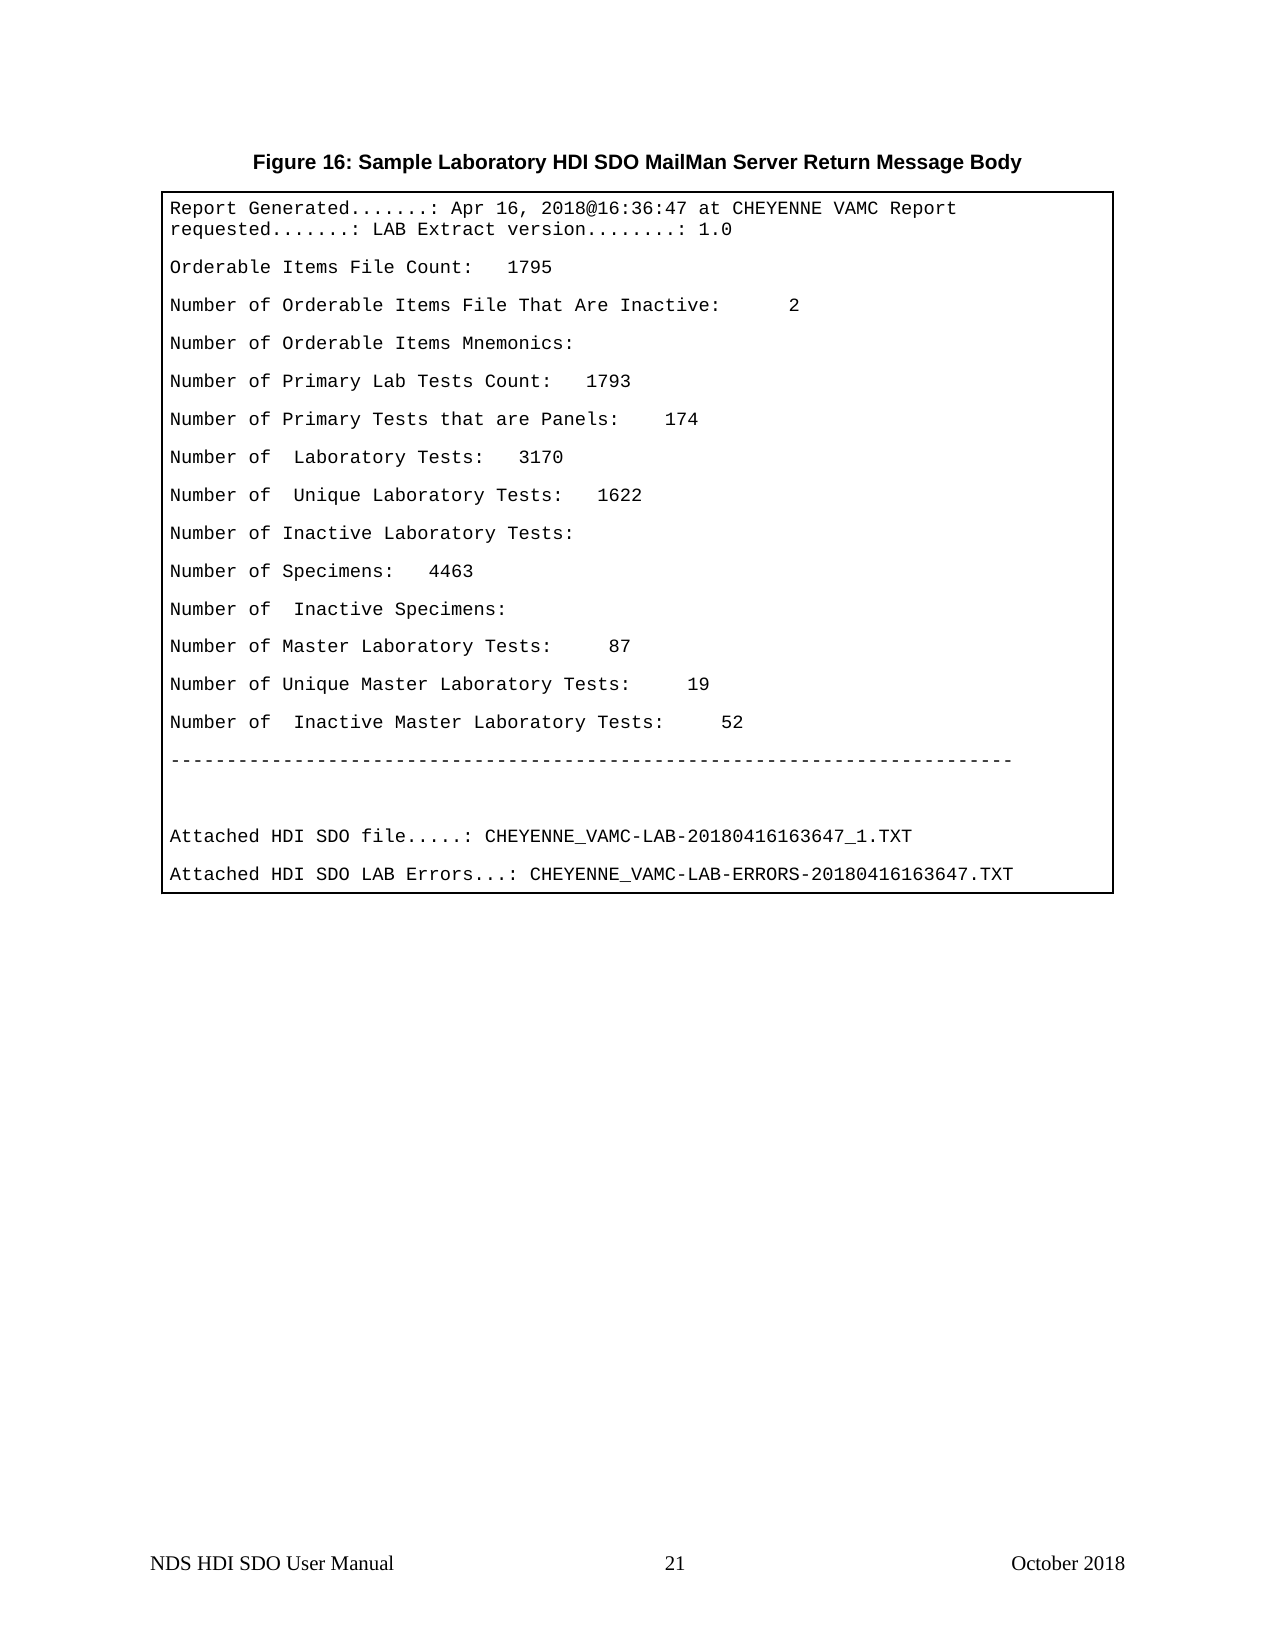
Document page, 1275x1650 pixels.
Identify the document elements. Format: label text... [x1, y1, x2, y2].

text Number of Orderable Items File That Are Inactive: 2 [163, 288, 1112, 317]
text Attached HDI SDO LAB Errors...: CHEYENNE_VAMC-LAB-ERRORS-20180416163647.TXT [163, 856, 1112, 892]
text Number of Laboratory Tests: 3170 [163, 439, 1112, 469]
text Number of Orderable Items Mnemonics: [163, 326, 1112, 355]
text Number of Unique Laboratory Tests: 1622 [163, 477, 1112, 507]
text Number of Primary Tests that are Panels: 174 [163, 401, 1112, 431]
text Number of Inactive Master Laboratory Tests: 52 [163, 705, 1112, 734]
text Attached HDI SDO file.....: CHEYENNE_VAMC-LAB-20180416163647_1.TXT [163, 818, 1112, 848]
text --------------------------------------------------------------------------- [163, 743, 1112, 772]
text Report Generated.......: Apr 16, 2018@16:36:47 at CHEYENNE VAMC Report requested.......: LAB Extract version........: 1.0 [163, 193, 1112, 241]
text Number of Inactive Specimens: [163, 591, 1112, 621]
text Number of Specimens: 4463 [163, 553, 1112, 583]
text Number of Primary Lab Tests Count: 1793 [163, 363, 1112, 393]
text Orderable Items File Count: 1795 [163, 250, 1112, 279]
text Number of Inactive Laboratory Tests: [163, 515, 1112, 545]
text Number of Unique Master Laboratory Tests: 19 [163, 667, 1112, 696]
text Number of Master Laboratory Tests: 87 [163, 629, 1112, 658]
